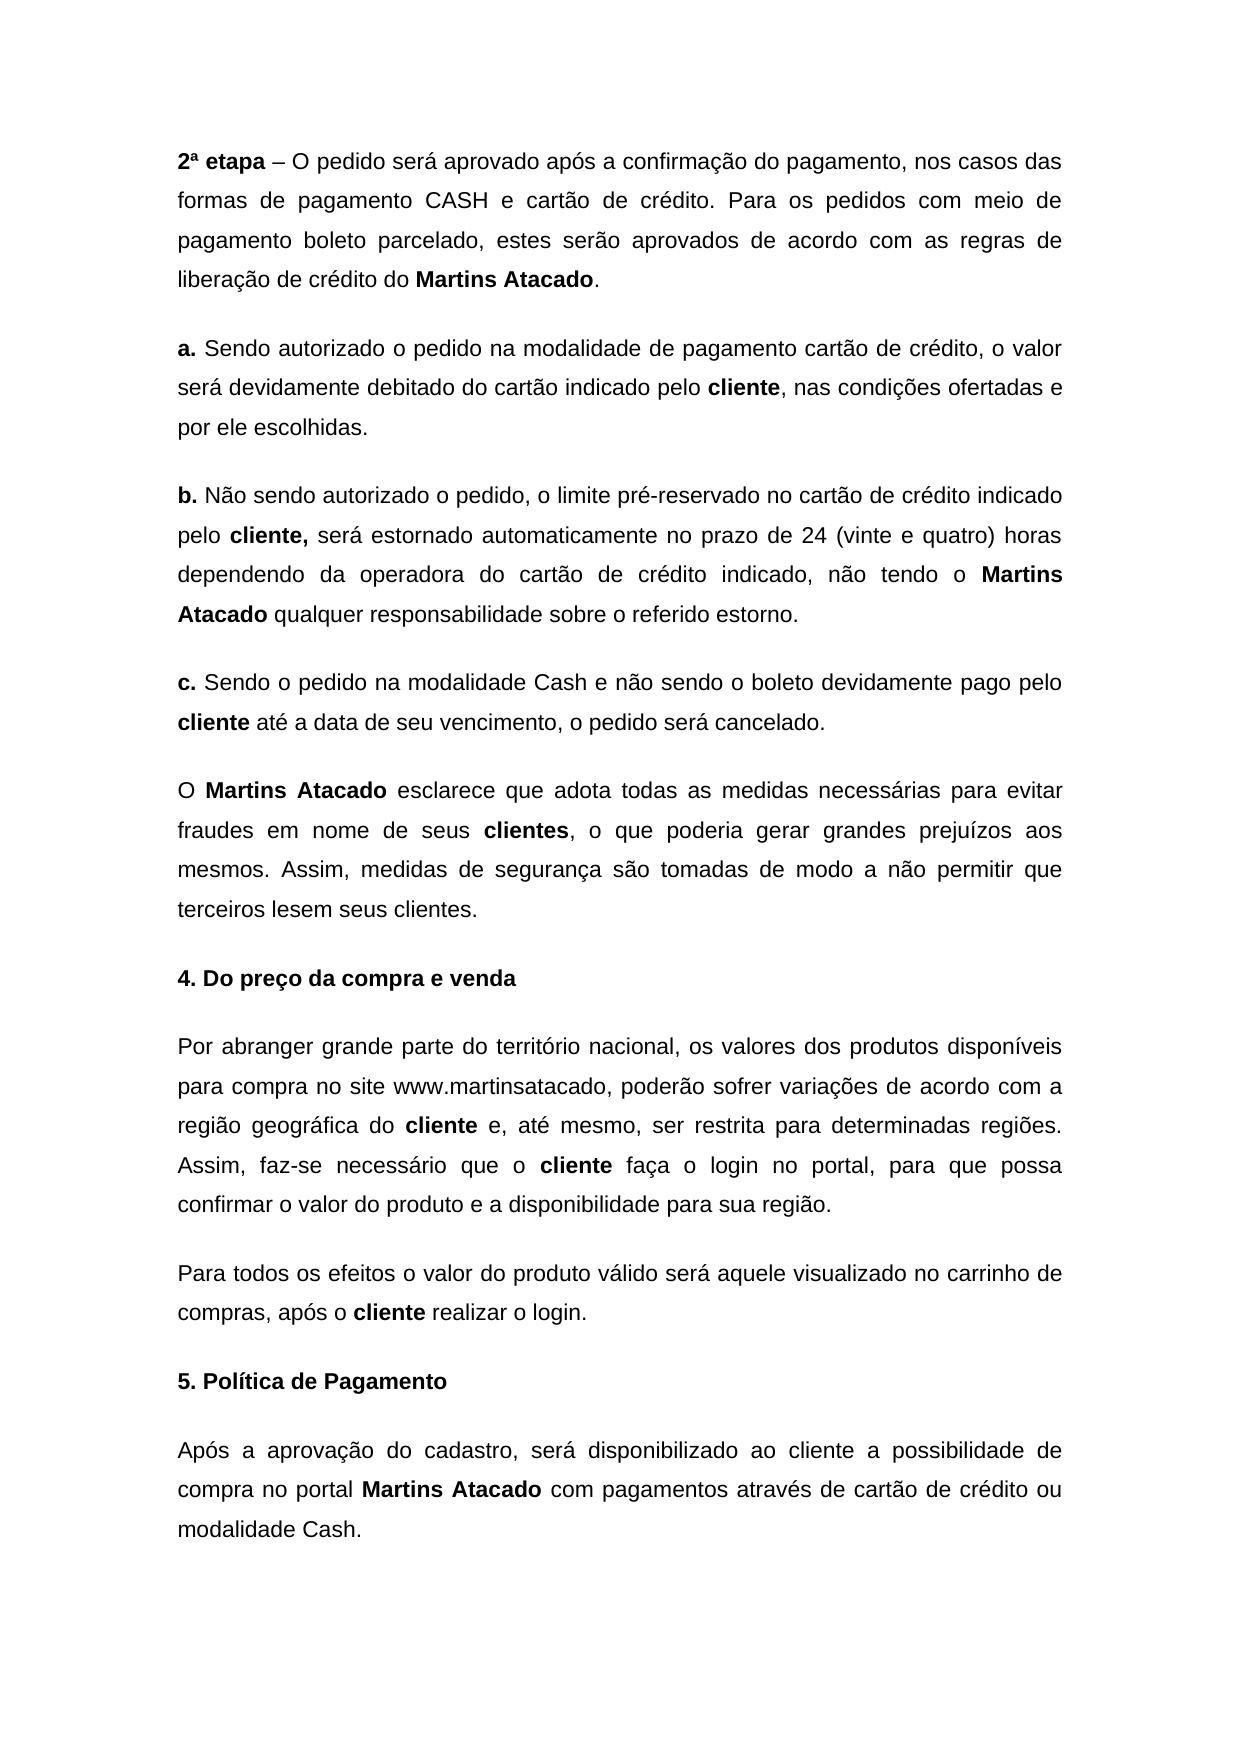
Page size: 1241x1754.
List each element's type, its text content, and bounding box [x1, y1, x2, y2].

text a. Sendo autorizado o pedido na modalidade de pagamento cartão de crédito, o valor será devidamente debitado do cartão indicado pelo cliente, nas condições ofertadas e por ele escolhidas. [177, 335, 1063, 440]
text 4. Do preço da compra e venda [177, 964, 1063, 991]
text Para todos os efeitos o valor do produto válido será aquele visualizado no carrinho de compras, após o cliente realizar o login. [177, 1260, 1063, 1326]
text c. Sendo o pedido na modalidade Cash e não sendo o boleto devidamente pago pelo cliente até a data de seu vencimento, o pedido será cancelado. [177, 669, 1063, 735]
text b. Não sendo autorizado o pedido, o limite pré-reservado no cartão de crédito indicado pelo cliente, será estornado automaticamente no prazo de 24 (vinte e quatro) horas dependendo da operadora do cartão de crédito indicado, não tendo o Martins Atacado qualquer responsabilidade sobre o referido estorno. [177, 482, 1063, 627]
text Após a aprovação do cadastro, será disponibilizado ao cliente a possibilidade de compra no portal Martins Atacado com pagamentos através de cartão de crédito ou modalidade Cash. [177, 1437, 1063, 1542]
text Por abranger grande parte do território nacional, os valores dos produtos disponíveis para compra no site www.martinsatacado, poderão sofrer variações de acordo com a região geográfica do cliente e, até mesmo, ser restrita para determinadas regiões. Assim, faz-se necessário que o cliente faça o login no portal, para que possa confirmar o valor do produto e a disponibilidade para sua região. [177, 1033, 1063, 1217]
text 2ª etapa – O pedido será aprovado após a confirmação do pagamento, nos casos das formas de pagamento CASH e cartão de crédito. Para os pedidos com meio de pagamento boleto parcelado, estes serão aprovados de acordo com as regras de liberação de crédito do Martins Atacado. [177, 148, 1063, 292]
text O Martins Atacado esclarece que adota todas as medidas necessárias para evitar fraudes em nome de seus clientes, o que poderia gerar grandes prejuízos aos mesmos. Assim, medidas de segurança são tomadas de modo a não permitir que terceiros lesem seus clientes. [177, 777, 1063, 922]
text 5. Política de Pagamento [177, 1368, 1063, 1394]
